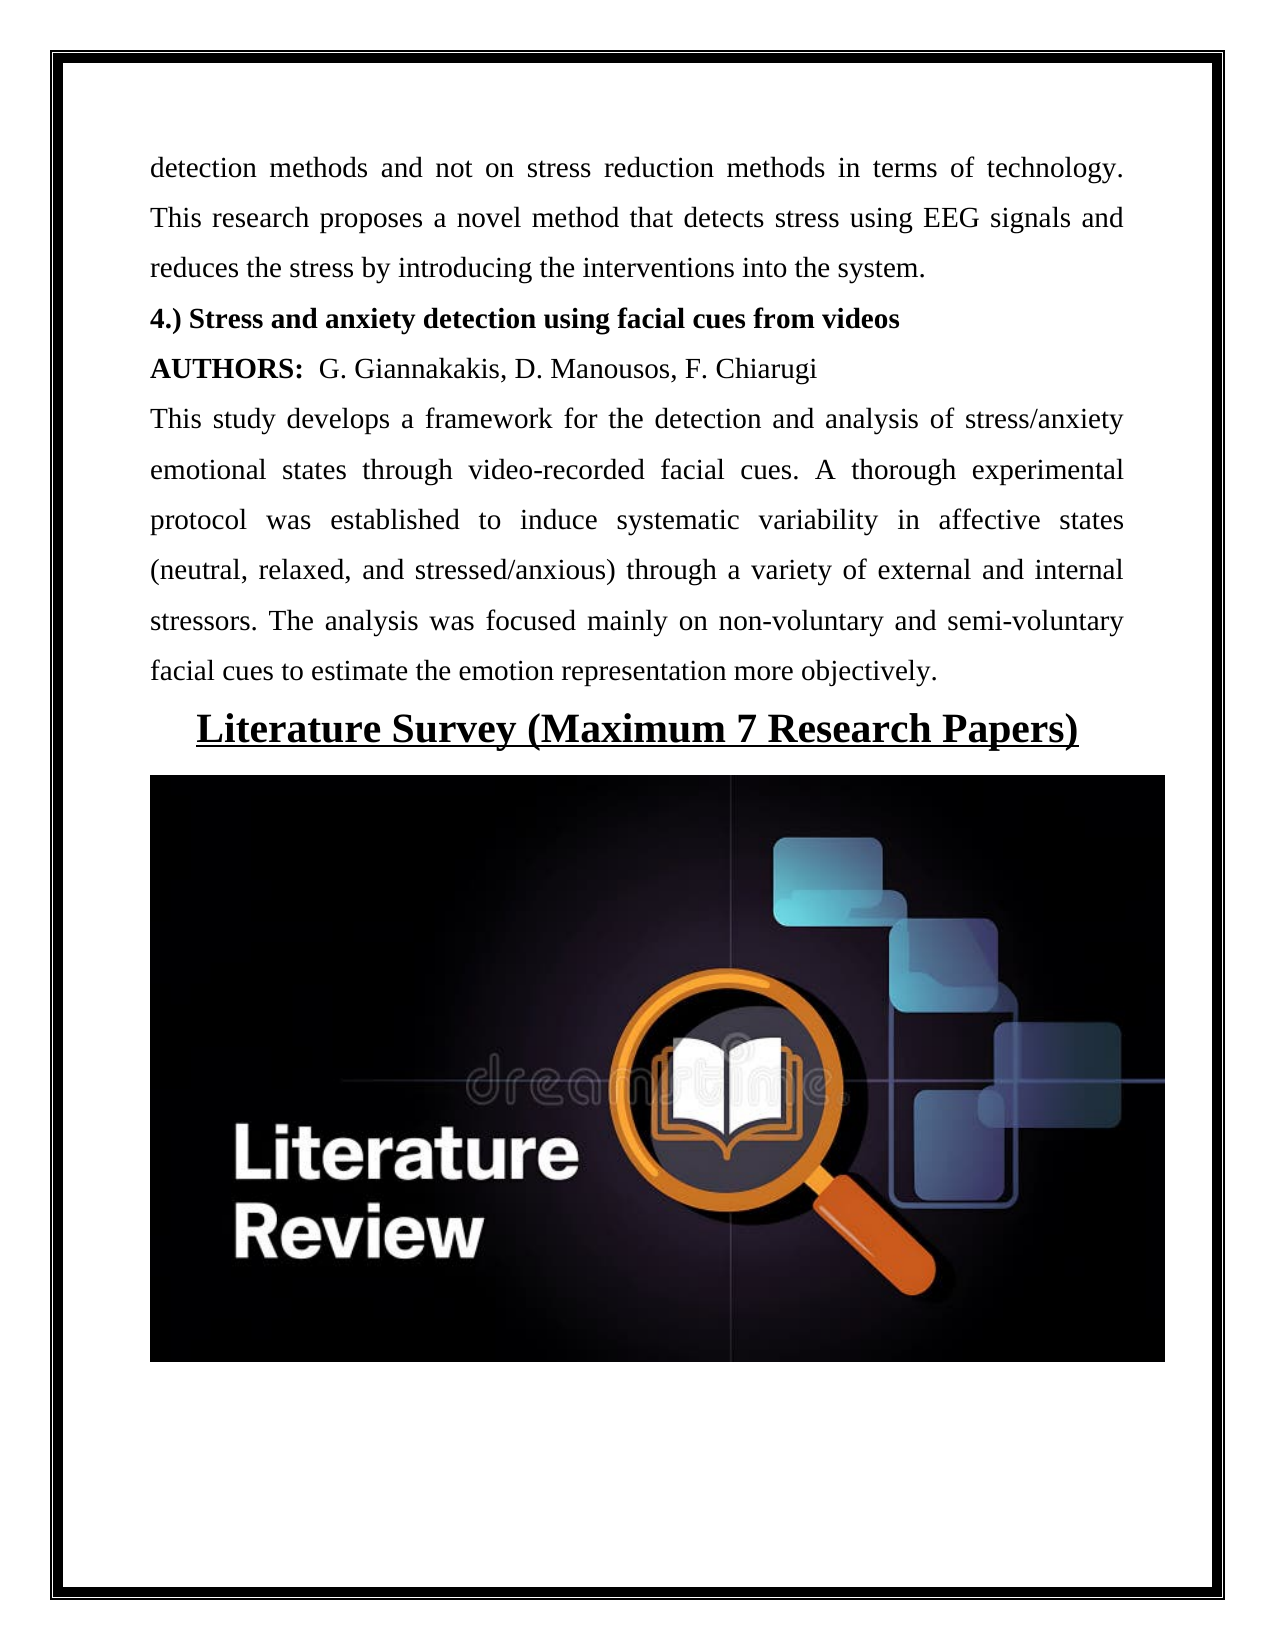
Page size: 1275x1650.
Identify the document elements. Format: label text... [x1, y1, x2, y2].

picture [150, 775, 1165, 1362]
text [150, 150, 1125, 284]
text This study develops a framework for the detection and analysis of stress/anxiety emotional states through video-recorded facial cues. A thorough experimental protocol was established to induce systematic variability in affective states (neutral, relaxed, and stressed/anxious) through a variety of external and internal stressors. The analysis was focused mainly on non-voluntary and semi-voluntary facial cues to estimate the emotion representation more objectively. [150, 402, 1125, 687]
text 4.) Stress and anxiety detection using facial cues from videos [150, 301, 1125, 334]
text Literature Survey (Maximum 7 Research Papers) [150, 703, 1125, 751]
text AUTHORS: G. Giannakakis, D. Manousos, F. Chiarugi [150, 351, 1125, 385]
